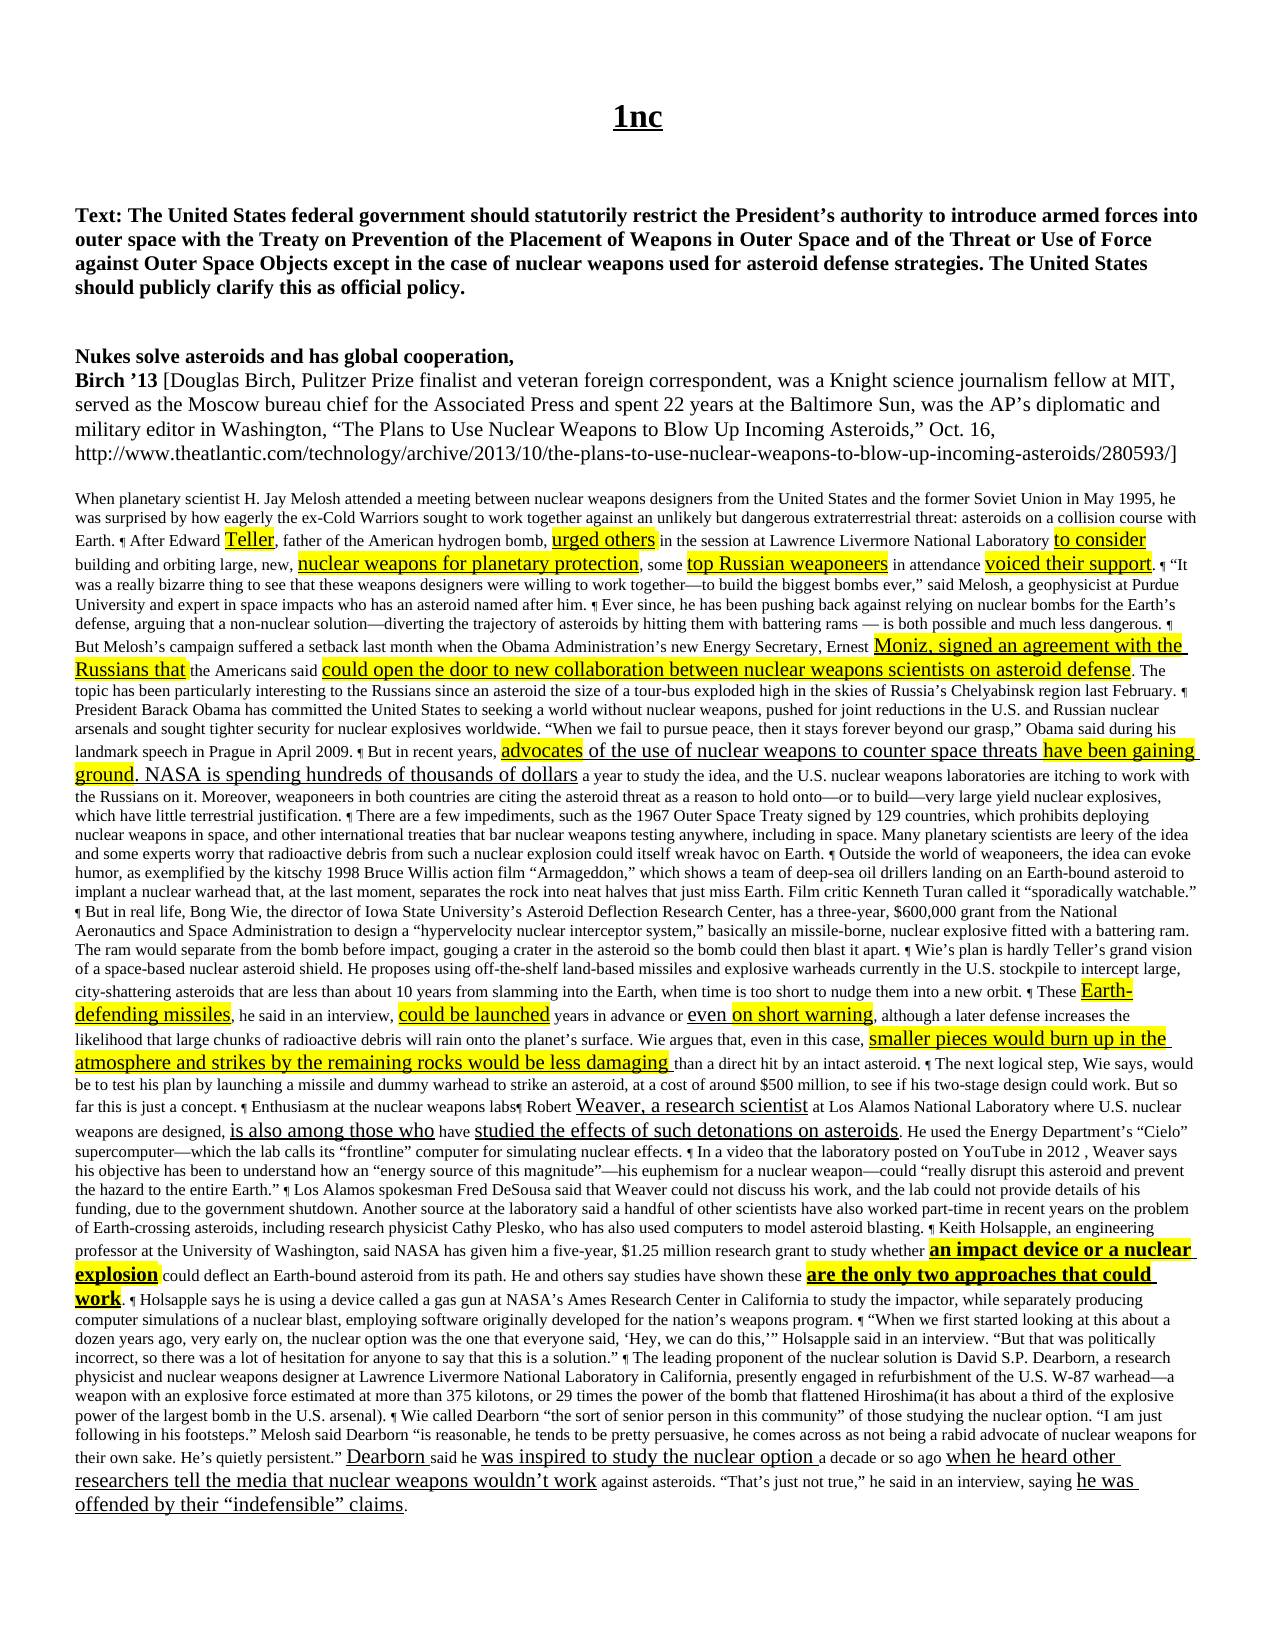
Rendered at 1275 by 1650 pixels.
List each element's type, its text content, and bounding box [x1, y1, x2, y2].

subtitle 1nc [75, 96, 1200, 134]
subtitle Nukes solve asteroids and has global cooperation, [75, 344, 1200, 368]
subtitle Text: The United States federal government should statutorily restrict the President’s authority to introduce armed forces into outer space with the Treaty on Prevention of the Placement of Weapons in Outer Space and of the Threat or Use of Force against Outer Space Objects except in the case of nuclear weapons used for asteroid defense strategies. The United States should publicly clarify this as official policy. [75, 203, 1200, 299]
text Birch ’13 [Douglas Birch, Pulitzer Prize finalist and veteran foreign correspondent, was a Knight science journalism fellow at MIT, served as the Moscow bureau chief for the Associated Press and spent 22 years at the Baltimore Sun, was the AP’s diplomatic and military editor in Washington, “The Plans to Use Nuclear Weapons to Blow Up Incoming Asteroids,” Oct. 16, http://www.theatlantic.com/technology/archive/2013/10/the-plans-to-use-nuclear-weapons-to-blow-up-incoming-asteroids/280593/] [75, 368, 1200, 464]
text When planetary scientist H. Jay Melosh attended a meeting between nuclear weapons designers from the United States and the former Soviet Union in May 1995, he was surprised by how eagerly the ex-Cold Warriors sought to work together against an unlikely but dangerous extraterrestrial threat: asteroids on a collision course with Earth. ¶ After Edward Teller, father of the American hydrogen bomb, urged others in the session at Lawrence Livermore National Laboratory to consider building and orbiting large, new, nuclear weapons for planetary protection, some top Russian weaponeers in attendance voiced their support. ¶ “It was a really bizarre thing to see that these weapons designers were willing to work together—to build the biggest bombs ever,” said Melosh, a geophysicist at Purdue University and expert in space impacts who has an asteroid named after him. ¶ Ever since, he has been pushing back against relying on nuclear bombs for the Earth’s defense, arguing that a non-nuclear solution—diverting the trajectory of asteroids by hitting them with battering rams — is both possible and much less dangerous. ¶ But Melosh’s campaign suffered a setback last month when the Obama Administration’s new Energy Secretary, Ernest Moniz, signed an agreement with the Russians that the Americans said could open the door to new collaboration between nuclear weapons scientists on asteroid defense. The topic has been particularly interesting to the Russians since an asteroid the size of a tour-bus exploded high in the skies of Russia’s Chelyabinsk region last February. ¶ President Barack Obama has committed the United States to seeking a world without nuclear weapons, pushed for joint reductions in the U.S. and Russian nuclear arsenals and sought tighter security for nuclear explosives worldwide. “When we fail to pursue peace, then it stays forever beyond our grasp,” Obama said during his landmark speech in Prague in April 2009. ¶ But in recent years, advocates of the use of nuclear weapons to counter space threats have been gaining ground. NASA is spending hundreds of thousands of dollars a year to study the idea, and the U.S. nuclear weapons laboratories are itching to work with the Russians on it. Moreover, weaponeers in both countries are citing the asteroid threat as a reason to hold onto—or to build—very large yield nuclear explosives, which have little terrestrial justification. ¶ There are a few impediments, such as the 1967 Outer Space Treaty signed by 129 countries, which prohibits deploying nuclear weapons in space, and other international treaties that bar nuclear weapons testing anywhere, including in space. Many planetary scientists are leery of the idea and some experts worry that radioactive debris from such a nuclear explosion could itself wreak havoc on Earth. ¶ Outside the world of weaponeers, the idea can evoke humor, as exemplified by the kitschy 1998 Bruce Willis action film “Armageddon,” which shows a team of deep-sea oil drillers landing on an Earth-bound asteroid to implant a nuclear warhead that, at the last moment, separates the rock into neat halves that just miss Earth. Film critic Kenneth Turan called it “sporadically watchable.” ¶ But in real life, Bong Wie, the director of Iowa State University’s Asteroid Deflection Research Center, has a three-year, $600,000 grant from the National Aeronautics and Space Administration to design a “hypervelocity nuclear interceptor system,” basically an missile-borne, nuclear explosive fitted with a battering ram. The ram would separate from the bomb before impact, gouging a crater in the asteroid so the bomb could then blast it apart. ¶ Wie’s plan is hardly Teller’s grand vision of a space-based nuclear asteroid shield. He proposes using off-the-shelf land-based missiles and explosive warheads currently in the U.S. stockpile to intercept large, city-shattering asteroids that are less than about 10 years from slamming into the Earth, when time is too short to nudge them into a new orbit. ¶ These Earth-defending missiles, he said in an interview, could be launched years in advance or even on short warning, although a later defense increases the likelihood that large chunks of radioactive debris will rain onto the planet’s surface. Wie argues that, even in this case, smaller pieces would burn up in the atmosphere and strikes by the remaining rocks would be less damaging than a direct hit by an intact asteroid. ¶ The next logical step, Wie says, would be to test his plan by launching a missile and dummy warhead to strike an asteroid, at a cost of around $500 million, to see if his two-stage design could work. But so far this is just a concept. ¶ Enthusiasm at the nuclear weapons labs¶ Robert Weaver, a research scientist at Los Alamos National Laboratory where U.S. nuclear weapons are designed, is also among those who have studied the effects of such detonations on asteroids. He used the Energy Department’s “Cielo” supercomputer—which the lab calls its “frontline” computer for simulating nuclear effects. ¶ In a video that the laboratory posted on YouTube in 2012 , Weaver says his objective has been to understand how an “energy source of this magnitude”—his euphemism for a nuclear weapon—could “really disrupt this asteroid and prevent the hazard to the entire Earth.” ¶ Los Alamos spokesman Fred DeSousa said that Weaver could not discuss his work, and the lab could not provide details of his funding, due to the government shutdown. Another source at the laboratory said a handful of other scientists have also worked part-time in recent years on the problem of Earth-crossing asteroids, including research physicist Cathy Plesko, who has also used computers to model asteroid blasting. ¶ Keith Holsapple, an engineering professor at the University of Washington, said NASA has given him a five-year, $1.25 million research grant to study whether an impact device or a nuclear explosion could deflect an Earth-bound asteroid from its path. He and others say studies have shown these are the only two approaches that could work. ¶ Holsapple says he is using a device called a gas gun at NASA’s Ames Research Center in California to study the impactor, while separately producing computer simulations of a nuclear blast, employing software originally developed for the nation’s weapons program. ¶ “When we first started looking at this about a dozen years ago, very early on, the nuclear option was the one that everyone said, ‘Hey, we can do this,’” Holsapple said in an interview. “But that was politically incorrect, so there was a lot of hesitation for anyone to say that this is a solution.” ¶ The leading proponent of the nuclear solution is David S.P. Dearborn, a research physicist and nuclear weapons designer at Lawrence Livermore National Laboratory in California, presently engaged in refurbishment of the U.S. W-87 warhead—a weapon with an explosive force estimated at more than 375 kilotons, or 29 times the power of the bomb that flattened Hiroshima(it has about a third of the explosive power of the largest bomb in the U.S. arsenal). ¶ Wie called Dearborn “the sort of senior person in this community” of those studying the nuclear option. “I am just following in his footsteps.” Melosh said Dearborn “is reasonable, he tends to be pretty persuasive, he comes across as not being a rabid advocate of nuclear weapons for their own sake. He’s quietly persistent.” Dearborn said he was inspired to study the nuclear option a decade or so ago when he heard other researchers tell the media that nuclear weapons wouldn’t work against asteroids. “That’s just not true,” he said in an interview, saying he was offended by their “indefensible” claims. [75, 489, 1200, 1516]
